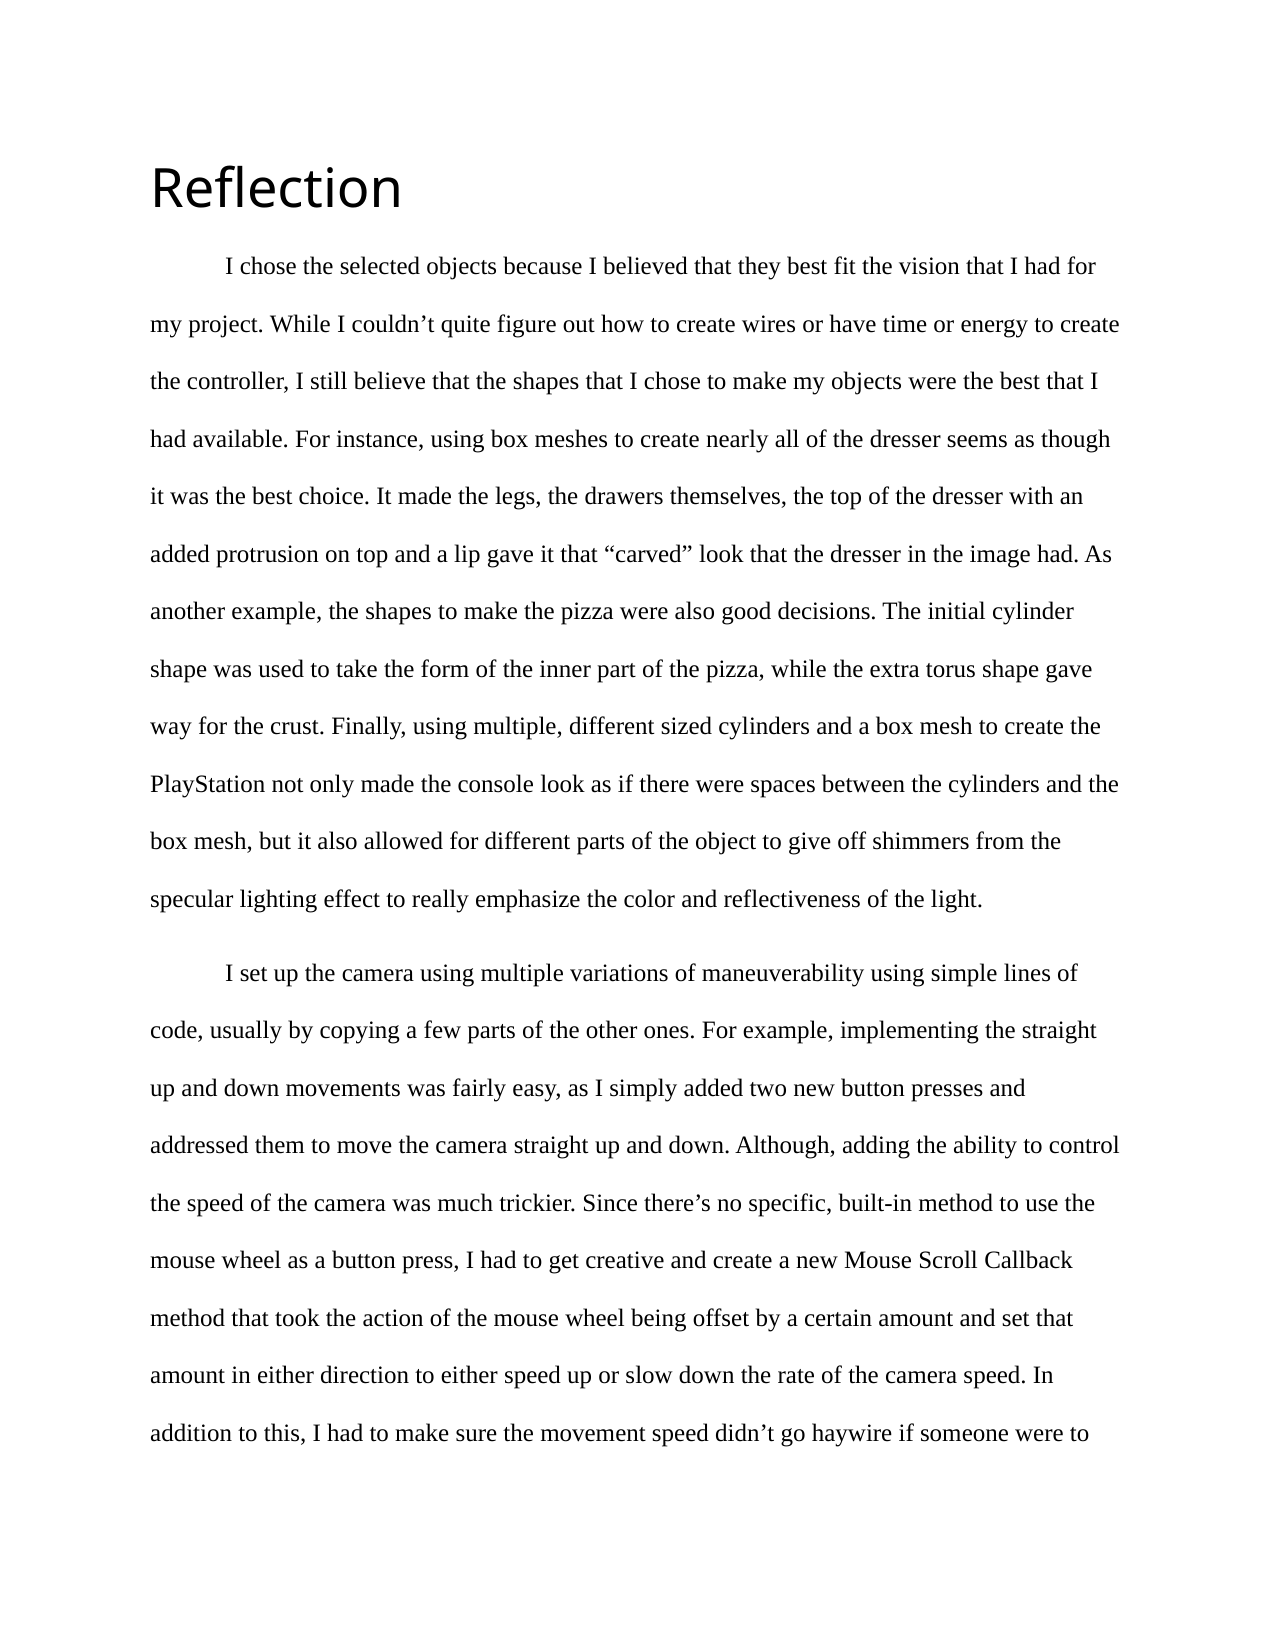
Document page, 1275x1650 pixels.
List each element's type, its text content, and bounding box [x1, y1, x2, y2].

text I chose the selected objects because I believed that they best fit the vision that I had for my project. While I couldn’t quite figure out how to create wires or have time or energy to create the controller, I still believe that the shapes that I chose to make my objects were the best that I had available. For instance, using box meshes to create nearly all of the dresser seems as though it was the best choice. It made the legs, the drawers themselves, the top of the dresser with an added protrusion on top and a lip gave it that “carved” look that the dresser in the image had. As another example, the shapes to make the pizza were also good decisions. The initial cylinder shape was used to take the form of the inner part of the pizza, while the extra torus shape gave way for the crust. Finally, using multiple, different sized cylinders and a box mesh to create the PlayStation not only made the console look as if there were spaces between the cylinders and the box mesh, but it also allowed for different parts of the object to give off shimmers from the specular lighting effect to really emphasize the color and reflectiveness of the light. [150, 251, 1125, 913]
text Reflection [150, 150, 1125, 224]
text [150, 958, 1125, 1447]
